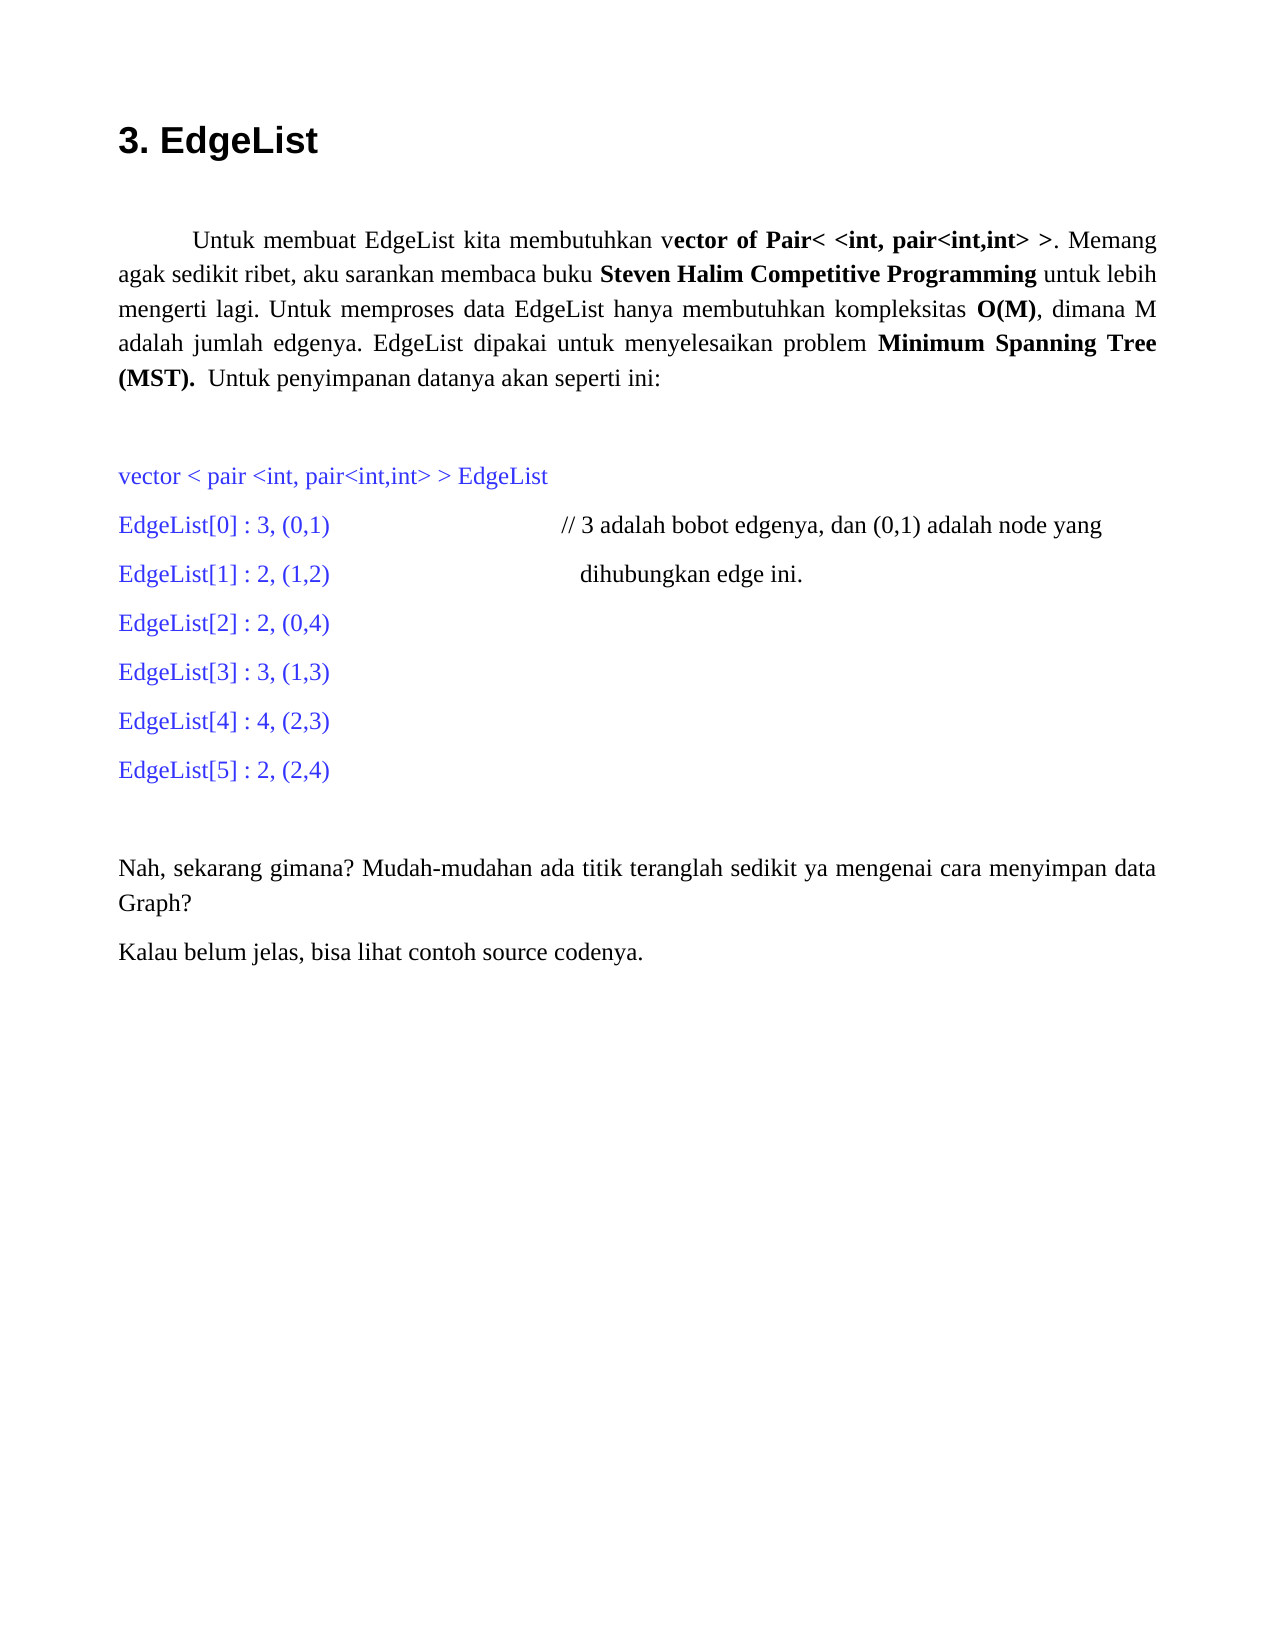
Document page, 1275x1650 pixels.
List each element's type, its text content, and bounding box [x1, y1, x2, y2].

text EdgeList[3] : 3, (1,3) [118, 657, 1157, 686]
text EdgeList[4] : 4, (2,3) [118, 706, 1157, 735]
text EdgeList[1] : 2, (1,2) dihubungkan edge ini. [118, 559, 1157, 588]
text EdgeList[5] : 2, (2,4) [118, 755, 1157, 784]
text Kalau belum jelas, bisa lihat contoh source codenya. [118, 937, 1157, 966]
text EdgeList[0] : 3, (0,1) // 3 adalah bobot edgenya, dan (0,1) adalah node yang [118, 510, 1157, 539]
subtitle 3. EdgeList [118, 118, 1157, 161]
text EdgeList[2] : 2, (0,4) [118, 608, 1157, 637]
text vector < pair <int, pair<int,int> > EdgeList [118, 461, 1157, 490]
text Untuk membuat EdgeList kita membutuhkan vector of Pair< <int, pair<int,int> >. Memang agak sedikit ribet, aku sarankan membaca buku Steven Halim Competitive Programming untuk lebih mengerti lagi. Untuk memproses data EdgeList hanya membutuhkan kompleksitas O(M), dimana M adalah jumlah edgenya. EdgeList dipakai untuk menyelesaikan problem Minimum Spanning Tree (MST). Untuk penyimpanan datanya akan seperti ini: [118, 225, 1157, 392]
text Nah, sekarang gimana? Mudah-mudahan ada titik teranglah sedikit ya mengenai cara menyimpan data Graph? [118, 853, 1157, 917]
